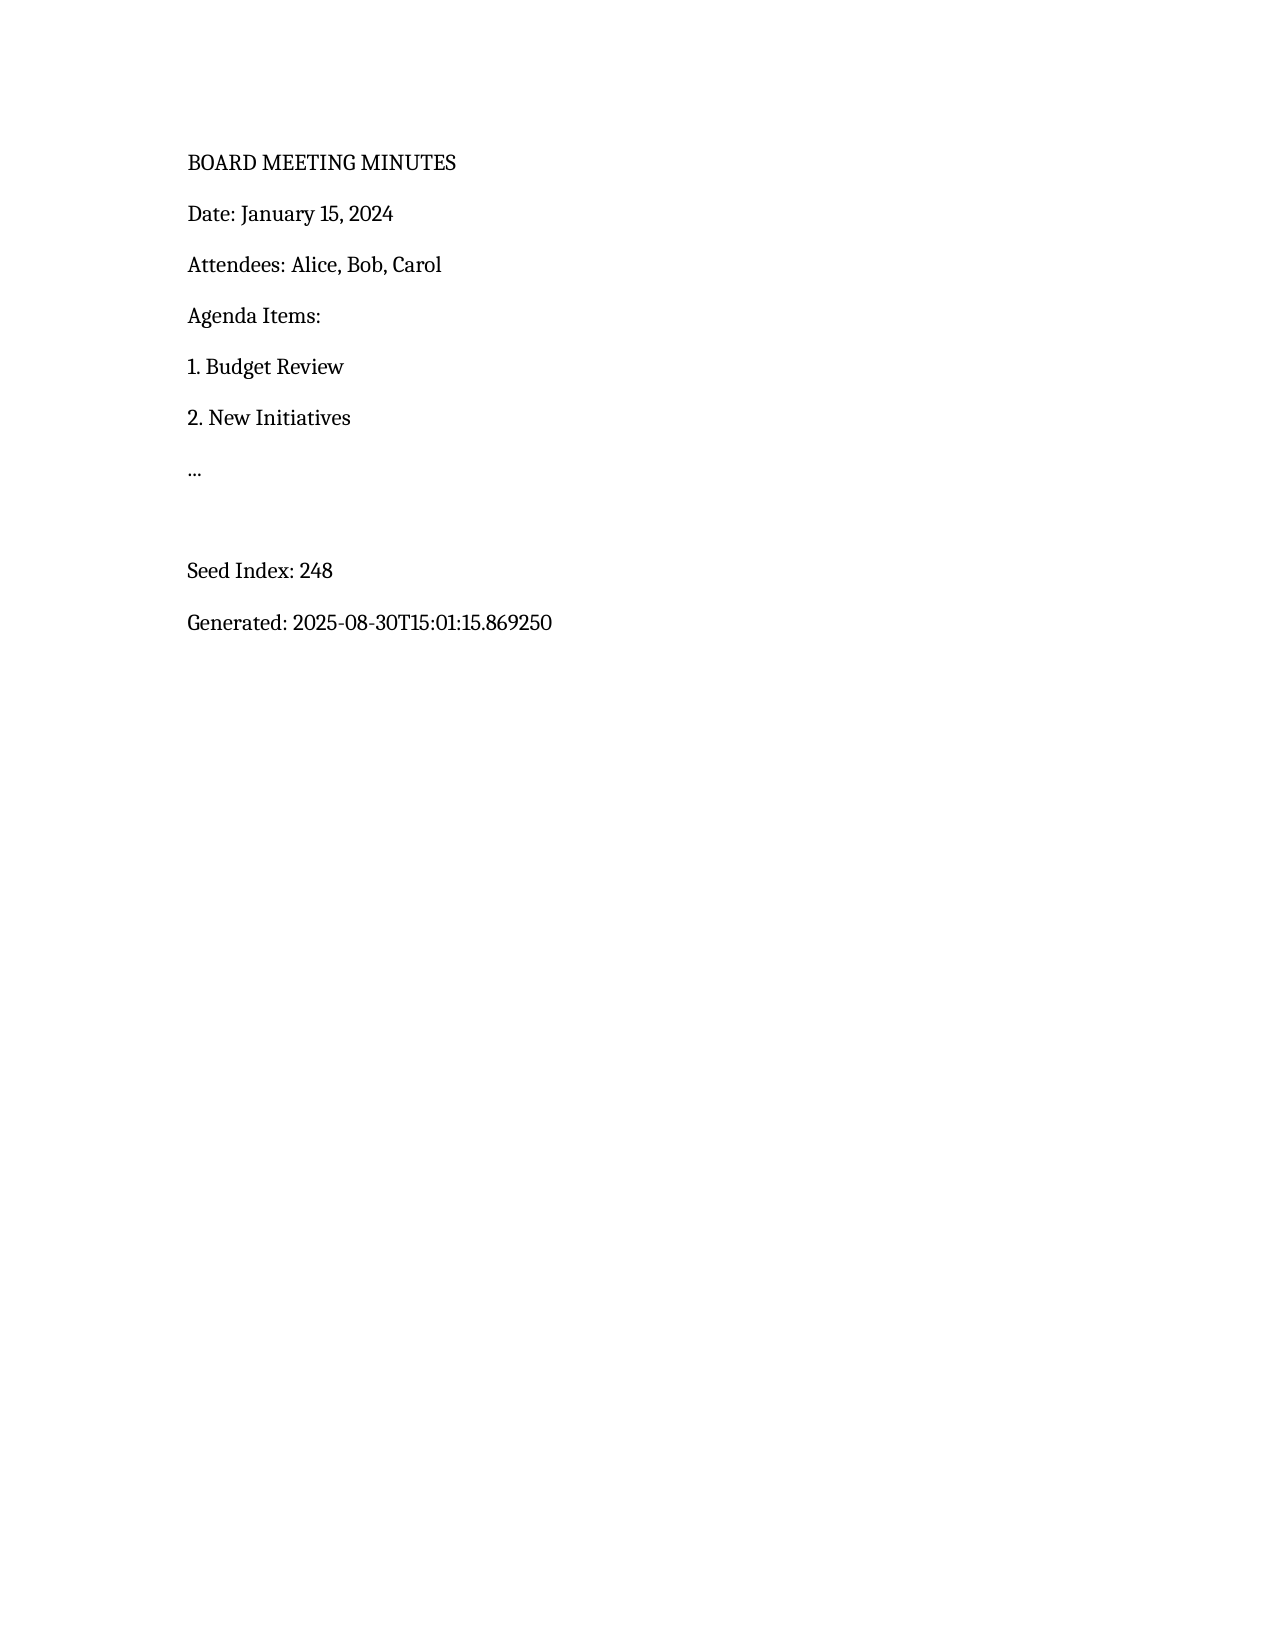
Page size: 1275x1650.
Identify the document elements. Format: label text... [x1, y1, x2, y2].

text 2. New Initiatives [187, 405, 1087, 432]
text 1. Budget Review [187, 354, 1087, 381]
text Agenda Items: [187, 303, 1087, 329]
text BOARD MEETING MINUTES [187, 150, 1087, 176]
text Date: January 15, 2024 [187, 201, 1087, 227]
text Seed Index: 248 [187, 558, 1087, 585]
text Attendees: Alice, Bob, Carol [187, 252, 1087, 278]
text ... [187, 456, 1087, 483]
text Generated: 2025-08-30T15:01:15.869250 [187, 609, 1087, 636]
